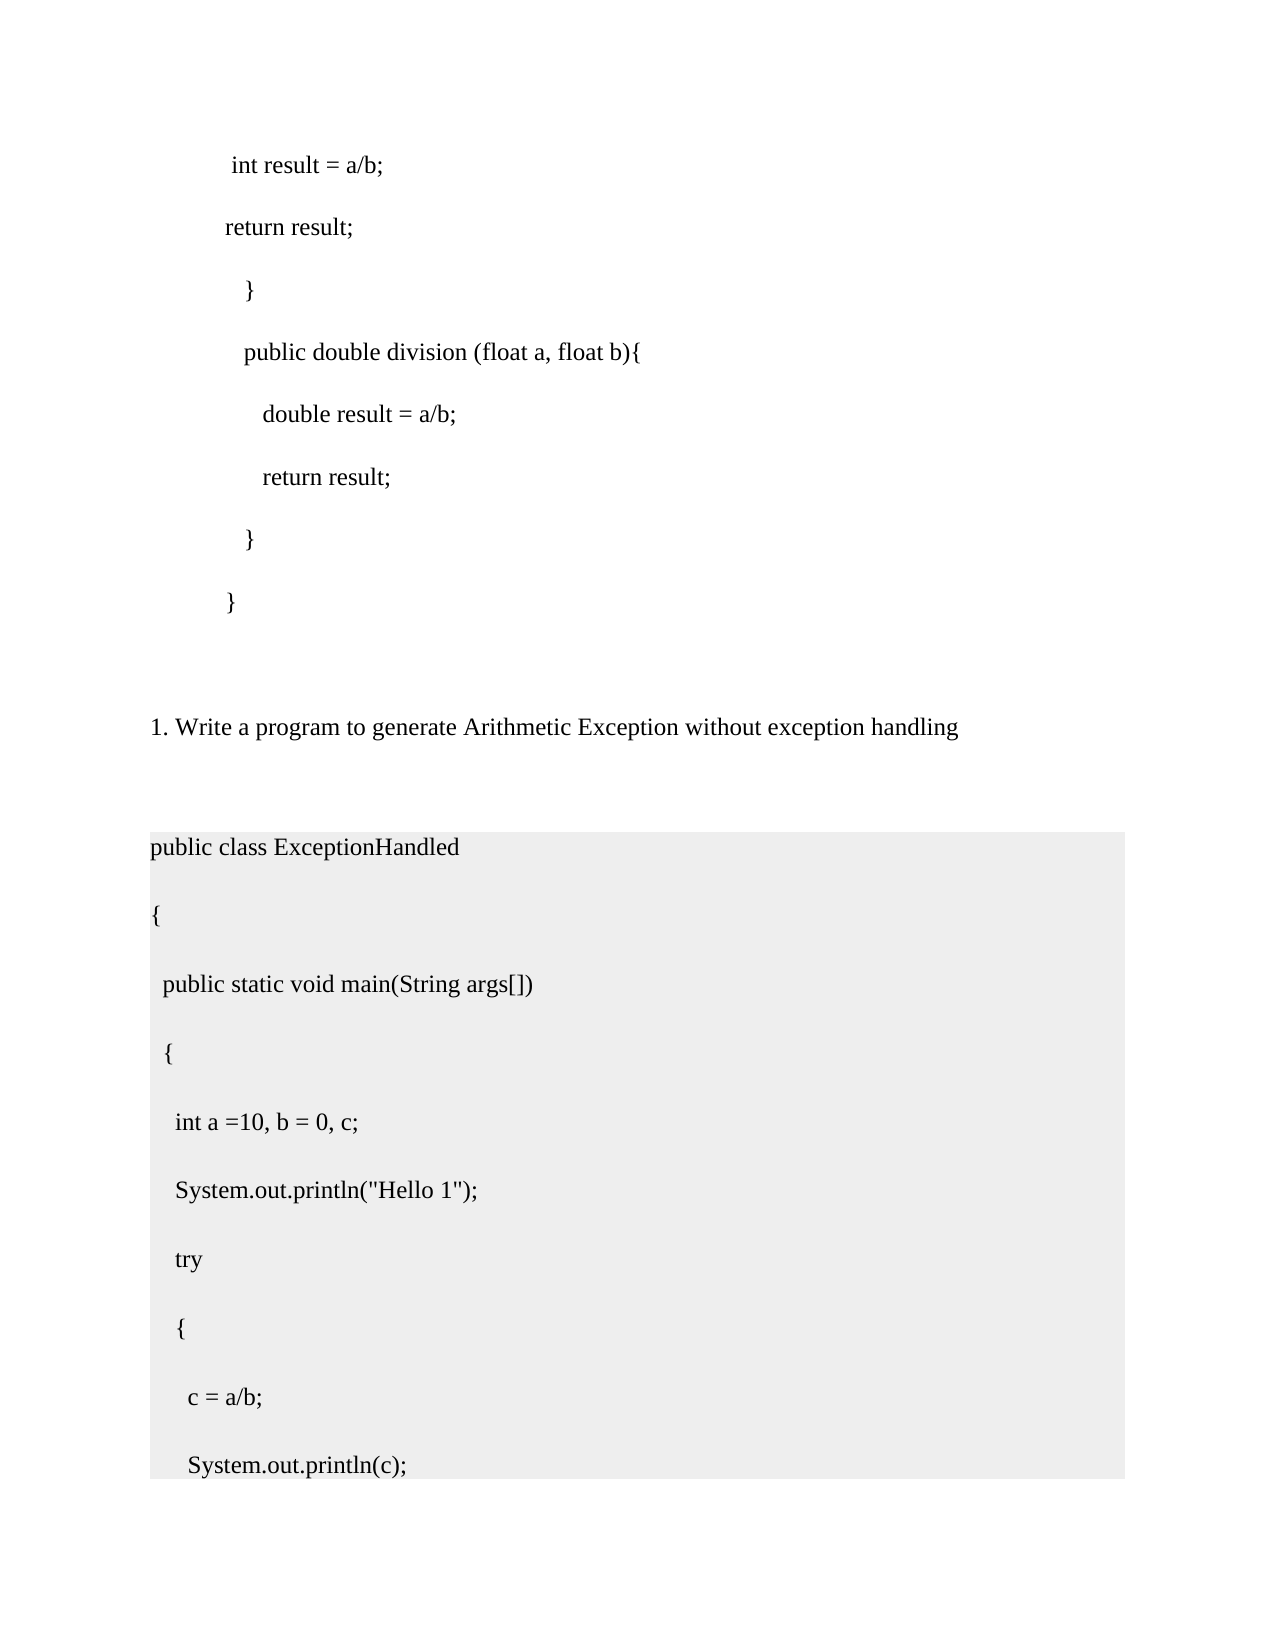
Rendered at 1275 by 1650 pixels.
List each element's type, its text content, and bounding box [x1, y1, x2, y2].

text try [150, 1244, 1125, 1273]
text { [150, 1313, 1125, 1342]
text } [225, 524, 1125, 553]
text } [225, 275, 1125, 303]
text { [150, 1038, 1125, 1067]
text System.out.println("Hello 1"); [150, 1176, 1125, 1204]
text { [150, 901, 1125, 929]
text public double division (float a, float b){ [225, 337, 1125, 366]
text System.out.println(c); [150, 1451, 1125, 1479]
text return result; [225, 212, 1125, 241]
text int a =10, b = 0, c; [150, 1107, 1125, 1136]
text public class ExceptionHandled [150, 832, 1125, 861]
text public static void main(String args[]) [150, 969, 1125, 998]
text c = a/b; [150, 1382, 1125, 1411]
text 1. Write a program to generate Arithmetic Exception without exception handling [150, 712, 1125, 740]
text double result = a/b; [225, 399, 1125, 428]
text return result; [225, 462, 1125, 491]
text int result = a/b; [225, 150, 1125, 179]
text } [225, 587, 1125, 616]
